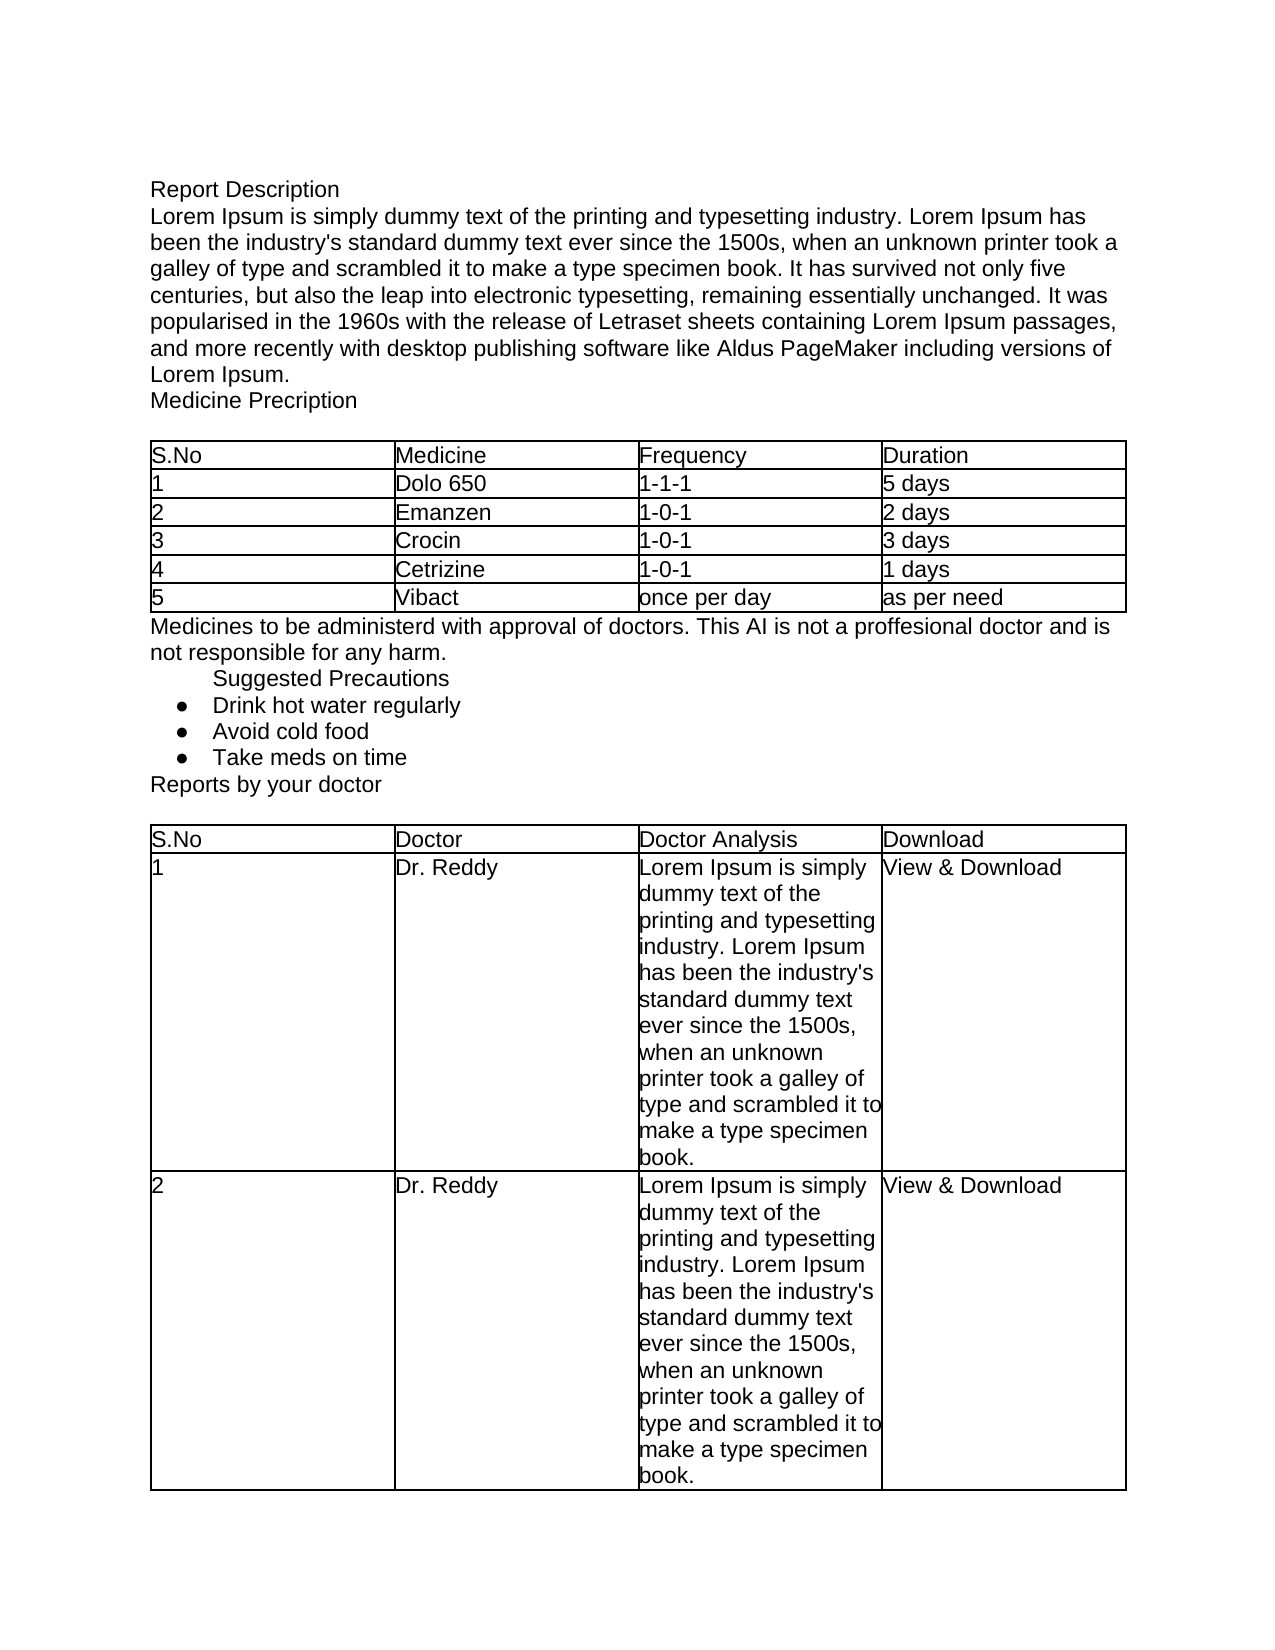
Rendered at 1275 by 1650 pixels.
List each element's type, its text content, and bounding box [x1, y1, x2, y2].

table_cell once per day [640, 584, 881, 611]
text Suggested Precautions [212, 665, 1125, 692]
table_cell Emanzen [396, 499, 638, 525]
table_cell 1 [152, 854, 394, 1170]
table_cell Crocin [396, 527, 638, 554]
table_cell 2 days [883, 499, 1125, 525]
table_cell 1 days [883, 556, 1125, 582]
table_cell View & Download [883, 854, 1125, 1170]
list Drink hot water regularly [175, 692, 1125, 718]
text Report Description [150, 176, 1125, 203]
table_cell 2 [152, 1172, 394, 1488]
list Take meds on time [175, 744, 1125, 771]
list Avoid cold food [175, 718, 1125, 744]
table_header Duration [883, 442, 1125, 468]
table_header Doctor Analysis [640, 826, 881, 852]
table_cell Dr. Reddy [396, 1172, 638, 1488]
table_cell 4 [152, 556, 394, 582]
table_header Doctor [396, 826, 638, 852]
table_cell as per need [883, 584, 1125, 611]
table_cell 1-1-1 [640, 470, 881, 497]
table_cell Vibact [396, 584, 638, 611]
text Medicine Precription [150, 387, 1125, 413]
text Lorem Ipsum is simply dummy text of the printing and typesetting industry. Lorem Ipsum has been the industry's standard dummy text ever since the 1500s, when an unknown printer took a galley of type and scrambled it to make a type specimen book. It has survived not only five centuries, but also the leap into electronic typesetting, remaining essentially unchanged. It was popularised in the 1960s with the release of Letraset sheets containing Lorem Ipsum passages, and more recently with desktop publishing software like Aldus PageMaker including versions of Lorem Ipsum. [150, 203, 1125, 387]
table_header S.No [152, 442, 394, 468]
table_cell View & Download [883, 1172, 1125, 1488]
table_cell 3 [152, 527, 394, 554]
table_header Medicine [396, 442, 638, 468]
table_cell 5 days [883, 470, 1125, 497]
table_cell 1-0-1 [640, 527, 881, 554]
table_header Frequency [640, 442, 881, 468]
table_cell 5 [152, 584, 394, 611]
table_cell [640, 1172, 881, 1488]
text Medicines to be administerd with approval of doctors. This AI is not a proffesional doctor and is not responsible for any harm. [150, 613, 1125, 665]
text Reports by your doctor [150, 771, 1125, 797]
table_cell 1 [152, 470, 394, 497]
table_cell 3 days [883, 527, 1125, 554]
table_cell 2 [152, 499, 394, 525]
table_cell Cetrizine [396, 556, 638, 582]
table_header S.No [152, 826, 394, 852]
table_header Download [883, 826, 1125, 852]
table_cell Dolo 650 [396, 470, 638, 497]
table_cell 1-0-1 [640, 499, 881, 525]
table_cell Dr. Reddy [396, 854, 638, 1170]
table_cell 1-0-1 [640, 556, 881, 582]
